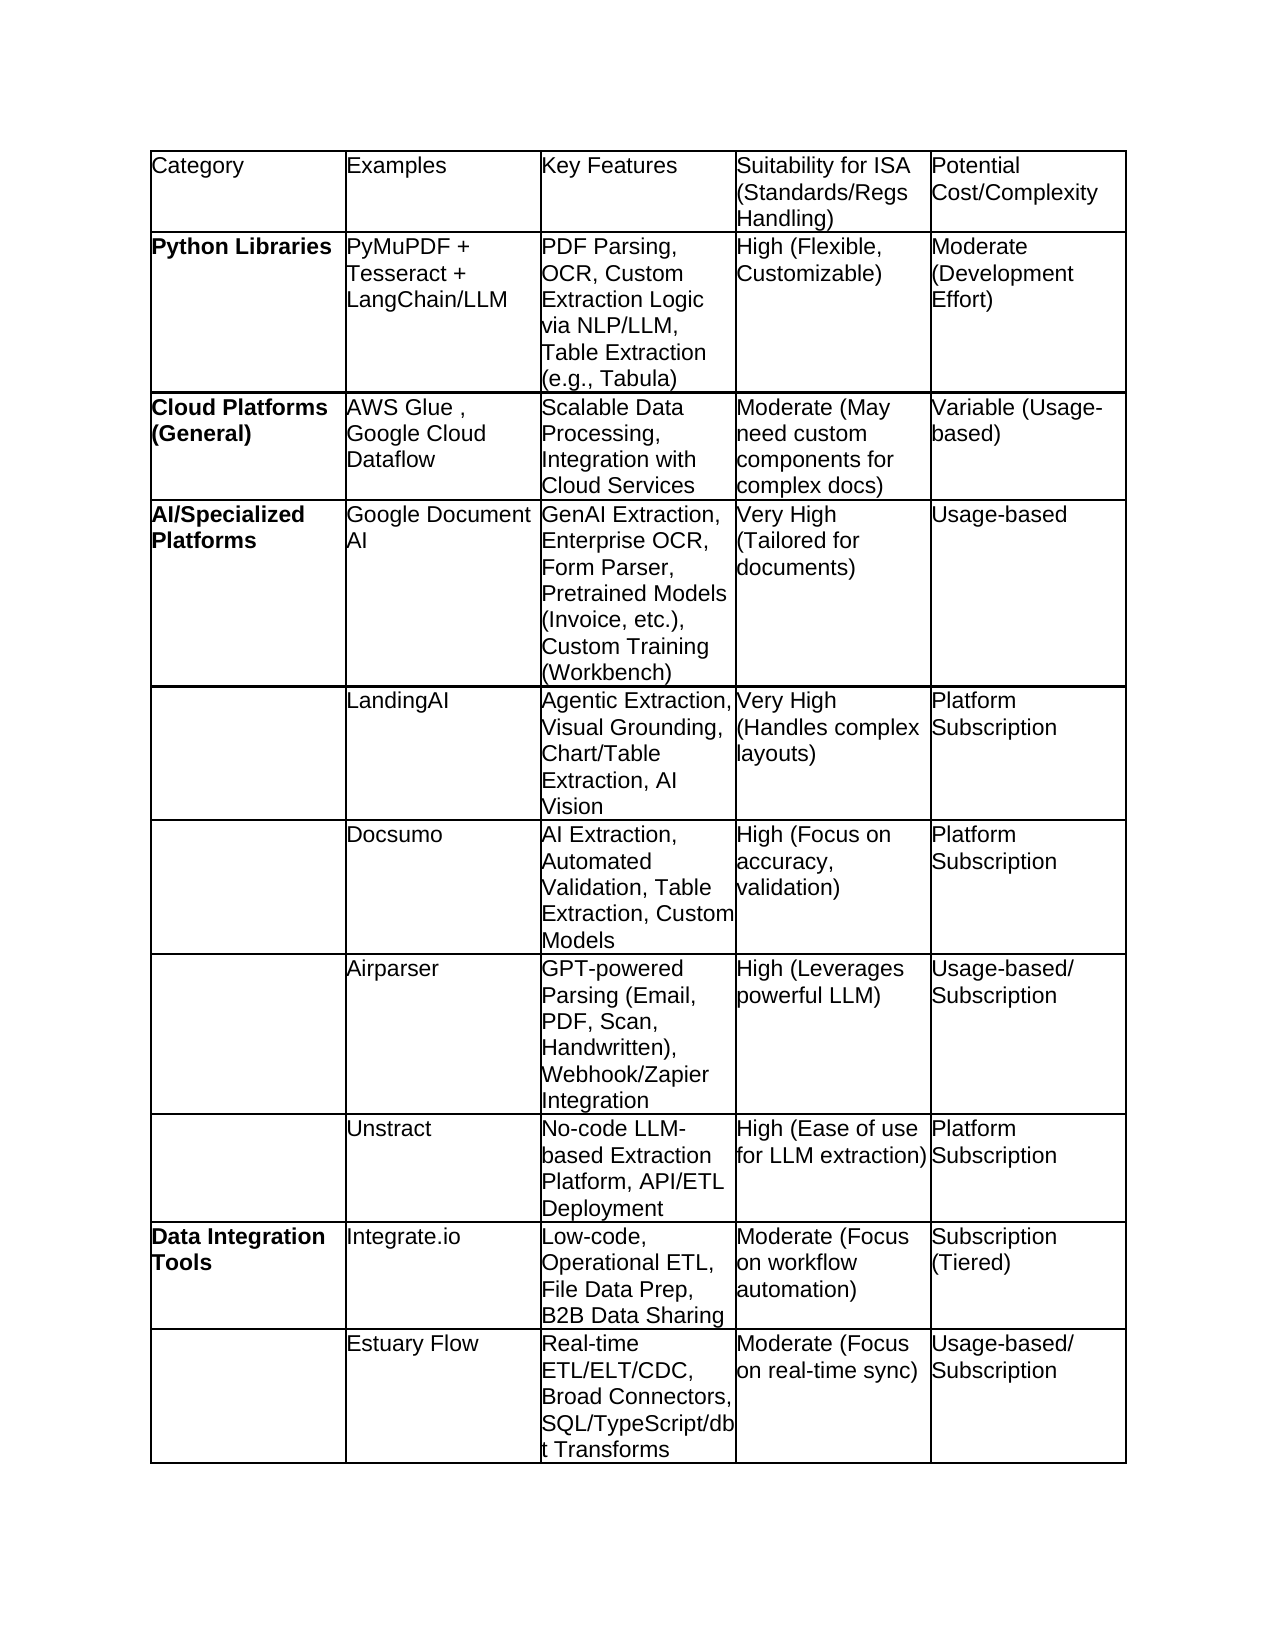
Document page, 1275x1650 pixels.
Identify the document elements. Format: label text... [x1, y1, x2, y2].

table_cell Usage-based/Subscription [932, 1330, 1125, 1462]
table_cell Python Libraries [152, 233, 345, 391]
table_cell Very High (Handles complex layouts) [737, 688, 930, 819]
table_cell Moderate (Development Effort) [932, 233, 1125, 391]
table_cell Usage-based [932, 501, 1125, 685]
table_header Potential Cost/Complexity [932, 152, 1125, 231]
table_cell Data Integration Tools [152, 1223, 345, 1328]
table_cell LandingAI [347, 688, 540, 819]
table_cell Very High (Tailored for documents) [737, 501, 930, 685]
table_cell Moderate (Focus on workflow automation) [737, 1223, 930, 1328]
table_cell Unstract [347, 1115, 540, 1221]
table_cell No-code LLM-based Extraction Platform, API/ETL Deployment [542, 1115, 735, 1221]
table_cell Integrate.io [347, 1223, 540, 1328]
table_cell Docsumo [347, 821, 540, 953]
table_cell AI/Specialized Platforms [152, 501, 345, 685]
table_cell Variable (Usage-based) [932, 394, 1125, 499]
table_cell [152, 955, 345, 1113]
table_header Examples [347, 152, 540, 231]
table_cell Real-time ETL/ELT/CDC, Broad Connectors, SQL/TypeScript/dbt Transforms [542, 1330, 735, 1462]
table_cell Platform Subscription [932, 821, 1125, 953]
table_cell High (Focus on accuracy, validation) [737, 821, 930, 953]
table_cell Platform Subscription [932, 1115, 1125, 1221]
table_cell Subscription (Tiered) [932, 1223, 1125, 1328]
table_cell AWS Glue , Google Cloud Dataflow [347, 394, 540, 499]
table_header Category [152, 152, 345, 231]
table_cell Google Document AI [347, 501, 540, 685]
table_cell Airparser [347, 955, 540, 1113]
table_cell Estuary Flow [347, 1330, 540, 1462]
table_cell GenAI Extraction, Enterprise OCR, Form Parser, Pretrained Models (Invoice, etc.), Custom Training (Workbench) [542, 501, 735, 685]
table_cell High (Ease of use for LLM extraction) [737, 1115, 930, 1221]
table_cell Low-code, Operational ETL, File Data Prep, B2B Data Sharing [542, 1223, 735, 1328]
table_cell [152, 1115, 345, 1221]
table_cell [152, 1330, 345, 1462]
table_cell GPT-powered Parsing (Email, PDF, Scan, Handwritten), Webhook/Zapier Integration [542, 955, 735, 1113]
table_cell Cloud Platforms (General) [152, 394, 345, 499]
table_cell Moderate (Focus on real-time sync) [737, 1330, 930, 1462]
table_cell Moderate (May need custom components for complex docs) [737, 394, 930, 499]
table_cell [152, 821, 345, 953]
table_header Suitability for ISA (Standards/Regs Handling) [737, 152, 930, 231]
table_cell [152, 688, 345, 819]
table_cell Usage-based/Subscription [932, 955, 1125, 1113]
table_cell Scalable Data Processing, Integration with Cloud Services [542, 394, 735, 499]
table_cell PyMuPDF + Tesseract + LangChain/LLM [347, 233, 540, 391]
table_cell PDF Parsing, OCR, Custom Extraction Logic via NLP/LLM, Table Extraction (e.g., Tabula) [542, 233, 735, 391]
table_cell AI Extraction, Automated Validation, Table Extraction, Custom Models [542, 821, 735, 953]
table_header Key Features [542, 152, 735, 231]
table_cell Platform Subscription [932, 688, 1125, 819]
table_cell High (Leverages powerful LLM) [737, 955, 930, 1113]
table_cell Agentic Extraction, Visual Grounding, Chart/Table Extraction, AI Vision [542, 688, 735, 819]
table_cell High (Flexible, Customizable) [737, 233, 930, 391]
